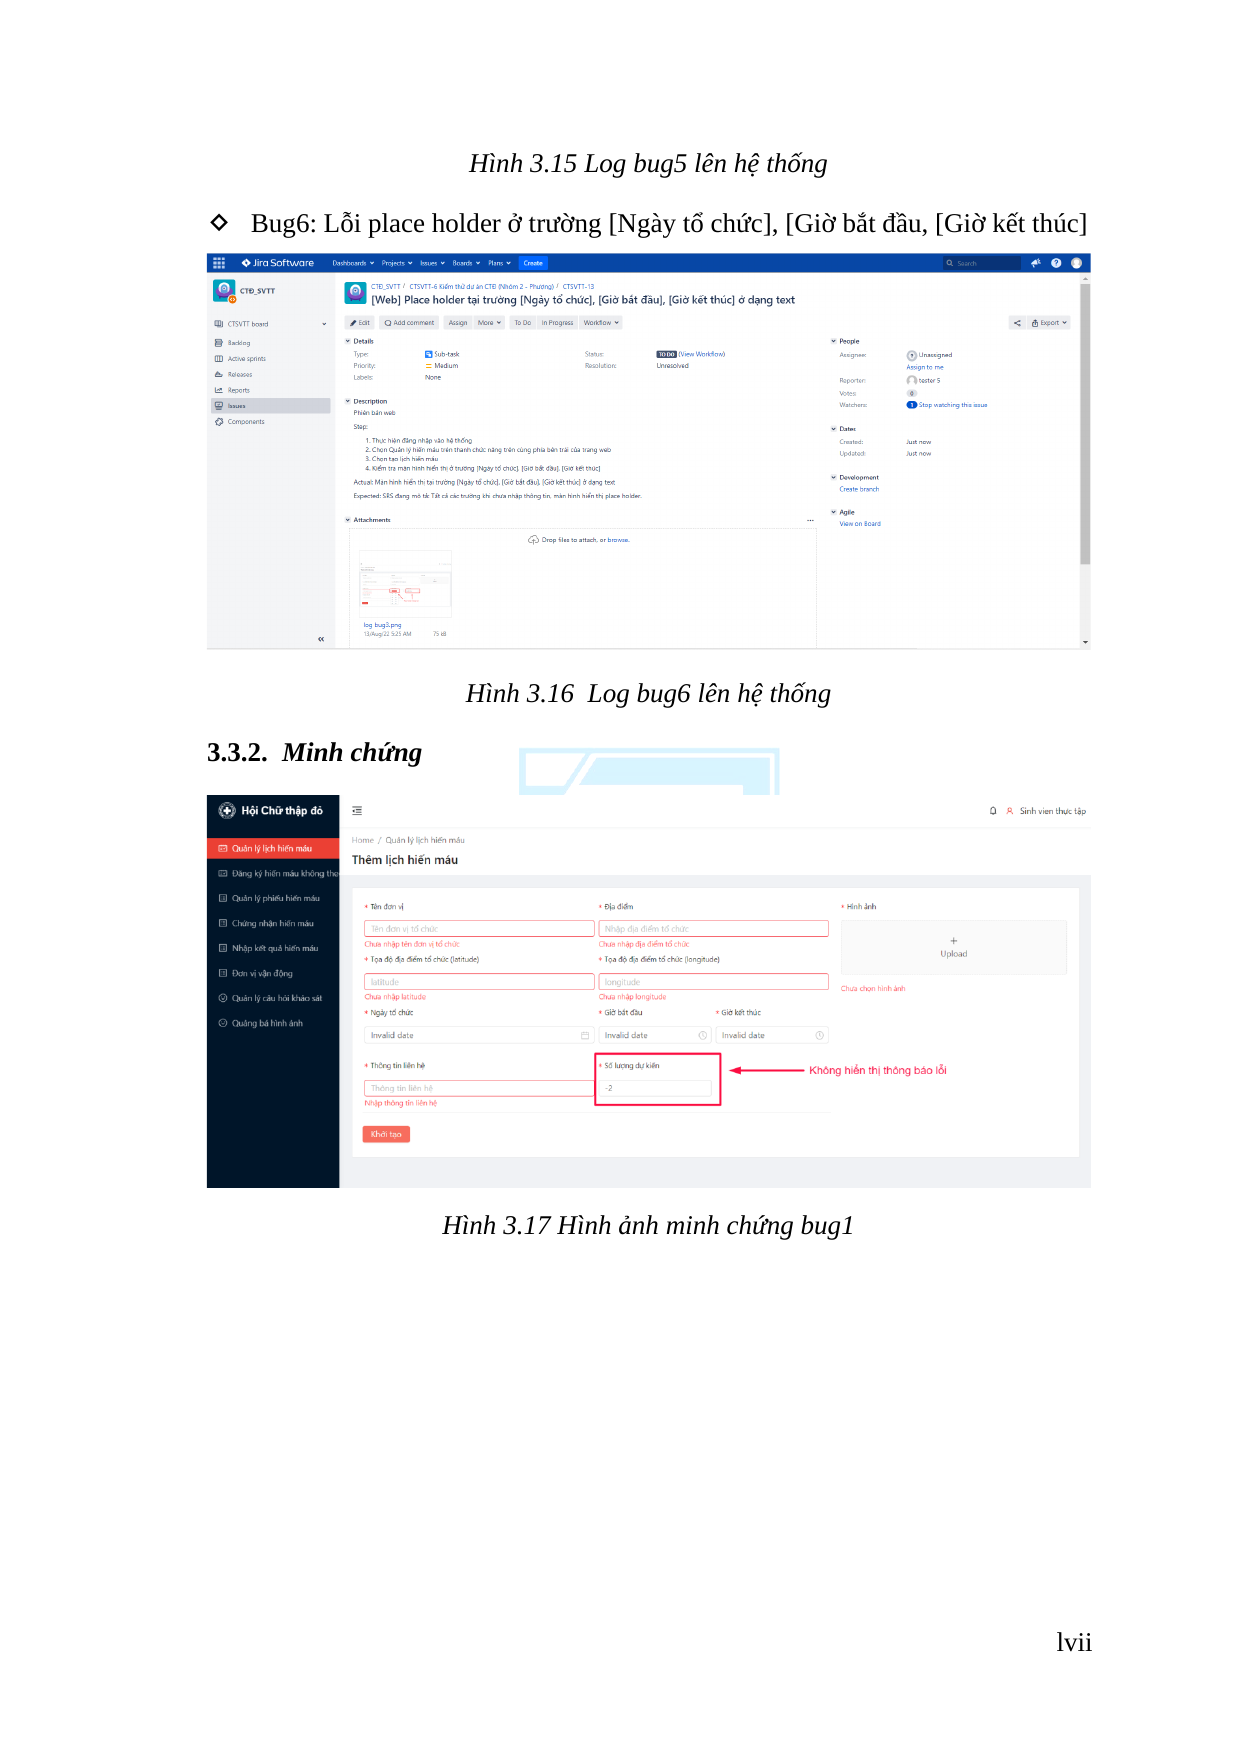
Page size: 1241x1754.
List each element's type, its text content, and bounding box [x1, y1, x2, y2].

list Hình 3.16 Log bug6 lên hệ thống [207, 677, 1092, 708]
picture [206, 795, 1091, 1188]
list Hình 3.15 Log bug5 lên hệ thống [207, 148, 1092, 179]
text Hình 3.17 Hình ảnh minh chứng bug1 [207, 1209, 1092, 1240]
picture [206, 253, 1091, 650]
subtitle Minh chứng [207, 736, 1092, 767]
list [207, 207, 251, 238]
